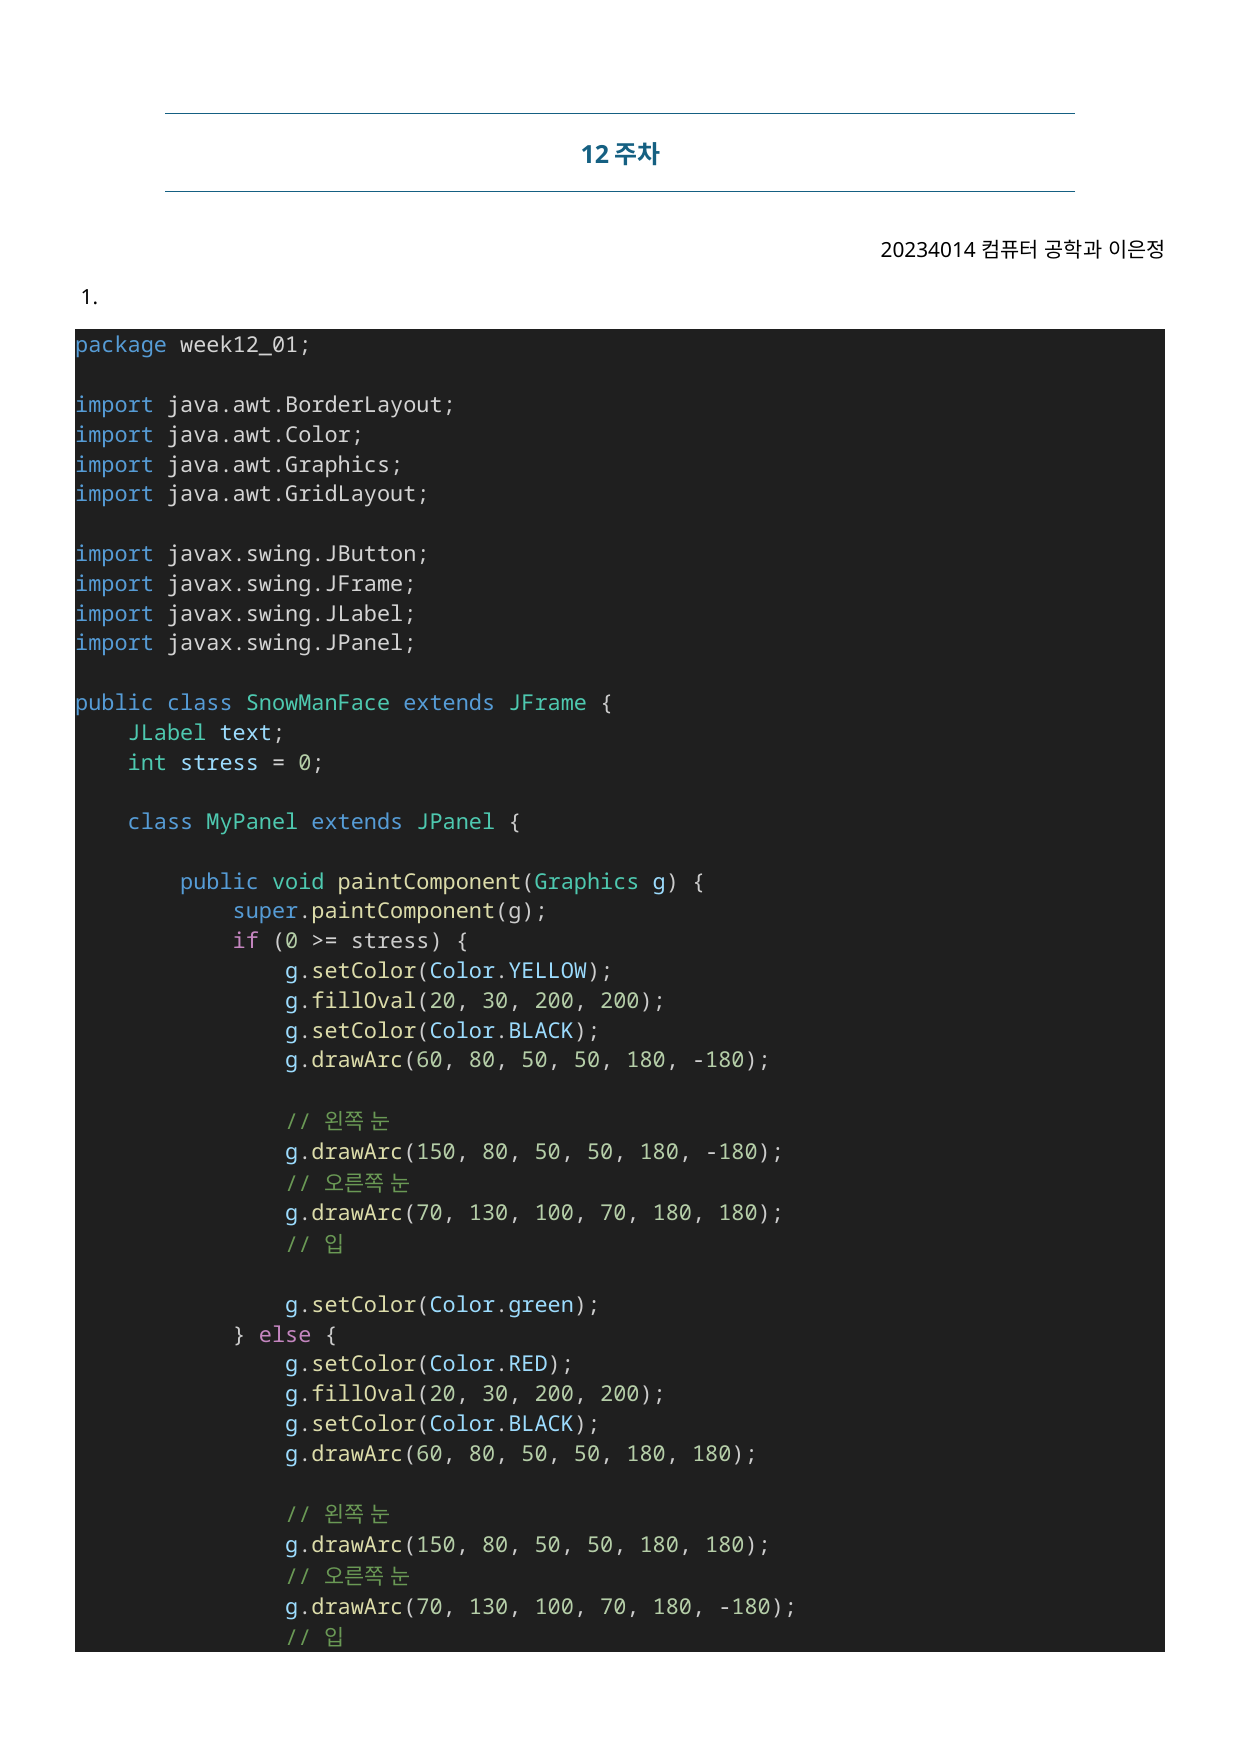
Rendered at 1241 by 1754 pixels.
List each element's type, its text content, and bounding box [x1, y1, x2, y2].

text import java.awt.Graphics; [75, 449, 1165, 478]
text import javax.swing.JPanel; [75, 627, 1165, 657]
text g.drawArc(60, 80, 50, 50, 180, 180); [75, 1438, 1165, 1467]
text if (0 >= stress) { [75, 925, 1165, 955]
text g.drawArc(70, 130, 100, 70, 180, 180); [75, 1197, 1165, 1227]
text int stress = 0; [75, 747, 1165, 776]
text 1. [75, 282, 1165, 311]
text import java.awt.GridLayout; [75, 478, 1165, 508]
text package week12_01; [75, 329, 1165, 359]
text // 오른쪽 눈 [75, 1559, 1165, 1591]
text import javax.swing.JFrame; [75, 568, 1165, 598]
text // 왼쪽 눈 [75, 1104, 1165, 1136]
text import java.awt.Color; [75, 419, 1165, 449]
text // 왼쪽 눈 [75, 1497, 1165, 1529]
text public class SnowManFace extends JFrame { [75, 687, 1165, 717]
text // 오른쪽 눈 [75, 1166, 1165, 1197]
text g.setColor(Color.RED); [75, 1348, 1165, 1378]
text g.setColor(Color.BLACK); [75, 1408, 1165, 1438]
text // 입 [75, 1620, 1165, 1652]
text g.fillOval(20, 30, 200, 200); [75, 985, 1165, 1015]
text g.drawArc(60, 80, 50, 50, 180, -180); [75, 1044, 1165, 1074]
text import javax.swing.JButton; [75, 538, 1165, 568]
text import javax.swing.JLabel; [75, 598, 1165, 627]
text g.setColor(Color.BLACK); [75, 1015, 1165, 1044]
text g.drawArc(150, 80, 50, 50, 180, 180); [75, 1529, 1165, 1559]
text class MyPanel extends JPanel { [75, 806, 1165, 836]
text g.drawArc(150, 80, 50, 50, 180, -180); [75, 1136, 1165, 1166]
text g.fillOval(20, 30, 200, 200); [75, 1378, 1165, 1408]
text 12주차 [165, 114, 1075, 191]
text g.drawArc(70, 130, 100, 70, 180, -180); [75, 1591, 1165, 1620]
text g.setColor(Color.green); [75, 1289, 1165, 1318]
text 20234014 컴퓨터 공학과 이은정 [75, 233, 1165, 263]
text public void paintComponent(Graphics g) { [75, 866, 1165, 896]
text } else { [75, 1318, 1165, 1348]
text JLabel text; [75, 717, 1165, 747]
text g.setColor(Color.YELLOW); [75, 955, 1165, 985]
text // 입 [75, 1227, 1165, 1259]
text import java.awt.BorderLayout; [75, 389, 1165, 419]
text super.paintComponent(g); [75, 896, 1165, 925]
